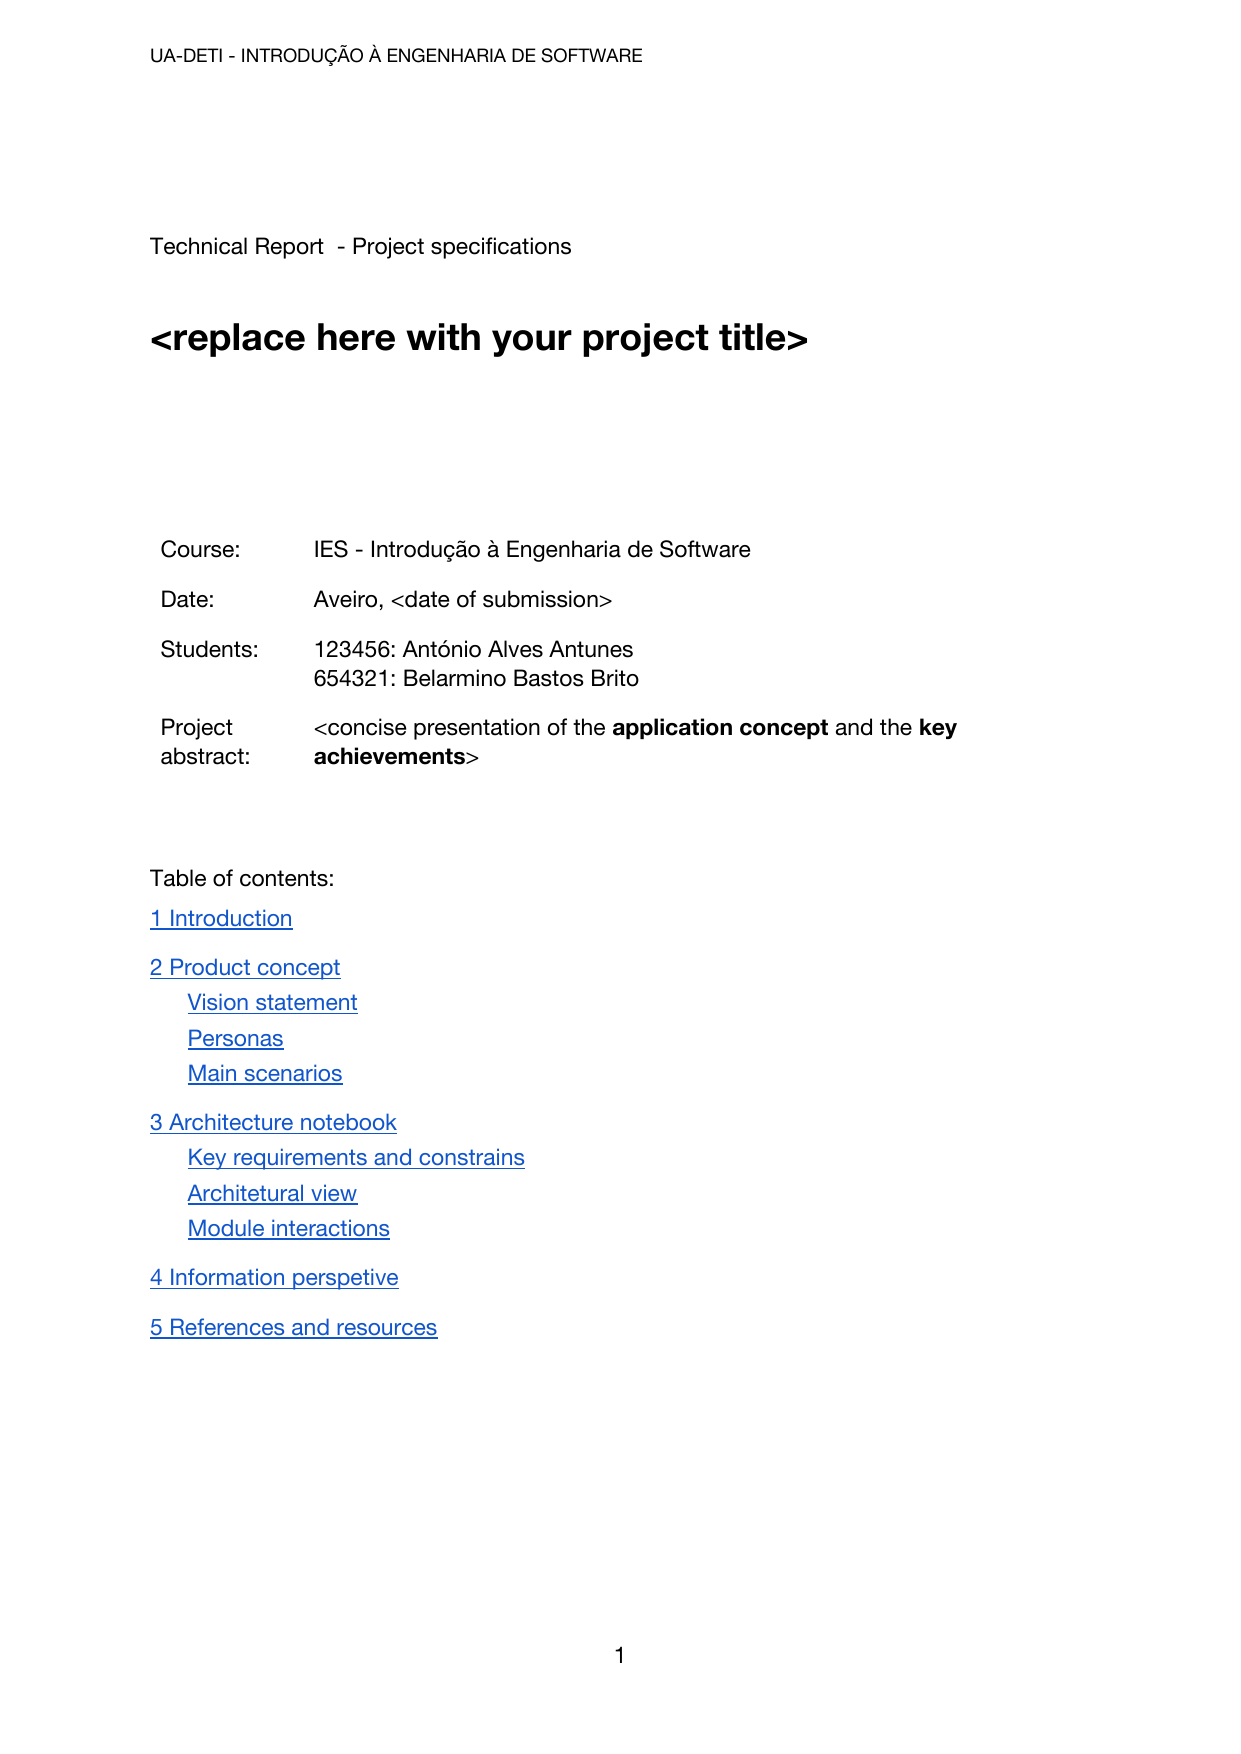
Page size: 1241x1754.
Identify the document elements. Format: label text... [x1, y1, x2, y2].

table_cell Project abstract: [150, 703, 303, 782]
title <replace here with your project title> [150, 314, 1090, 361]
table_header IES - Introdução à Engenharia de Software [303, 525, 1087, 575]
table_header Course: [150, 525, 303, 575]
text Table of contents: [150, 864, 1090, 893]
text Technical Report - Project specifications [150, 232, 1090, 261]
table_cell <concise presentation of the application concept and the key achievements> [303, 703, 1087, 782]
table_cell Aveiro, <date of submission> [303, 575, 1087, 624]
table_cell Date: [150, 575, 303, 624]
table_cell Students: [150, 625, 303, 703]
table_cell 123456: António Alves Antunes 654321: Belarmino Bastos Brito [303, 625, 1087, 703]
